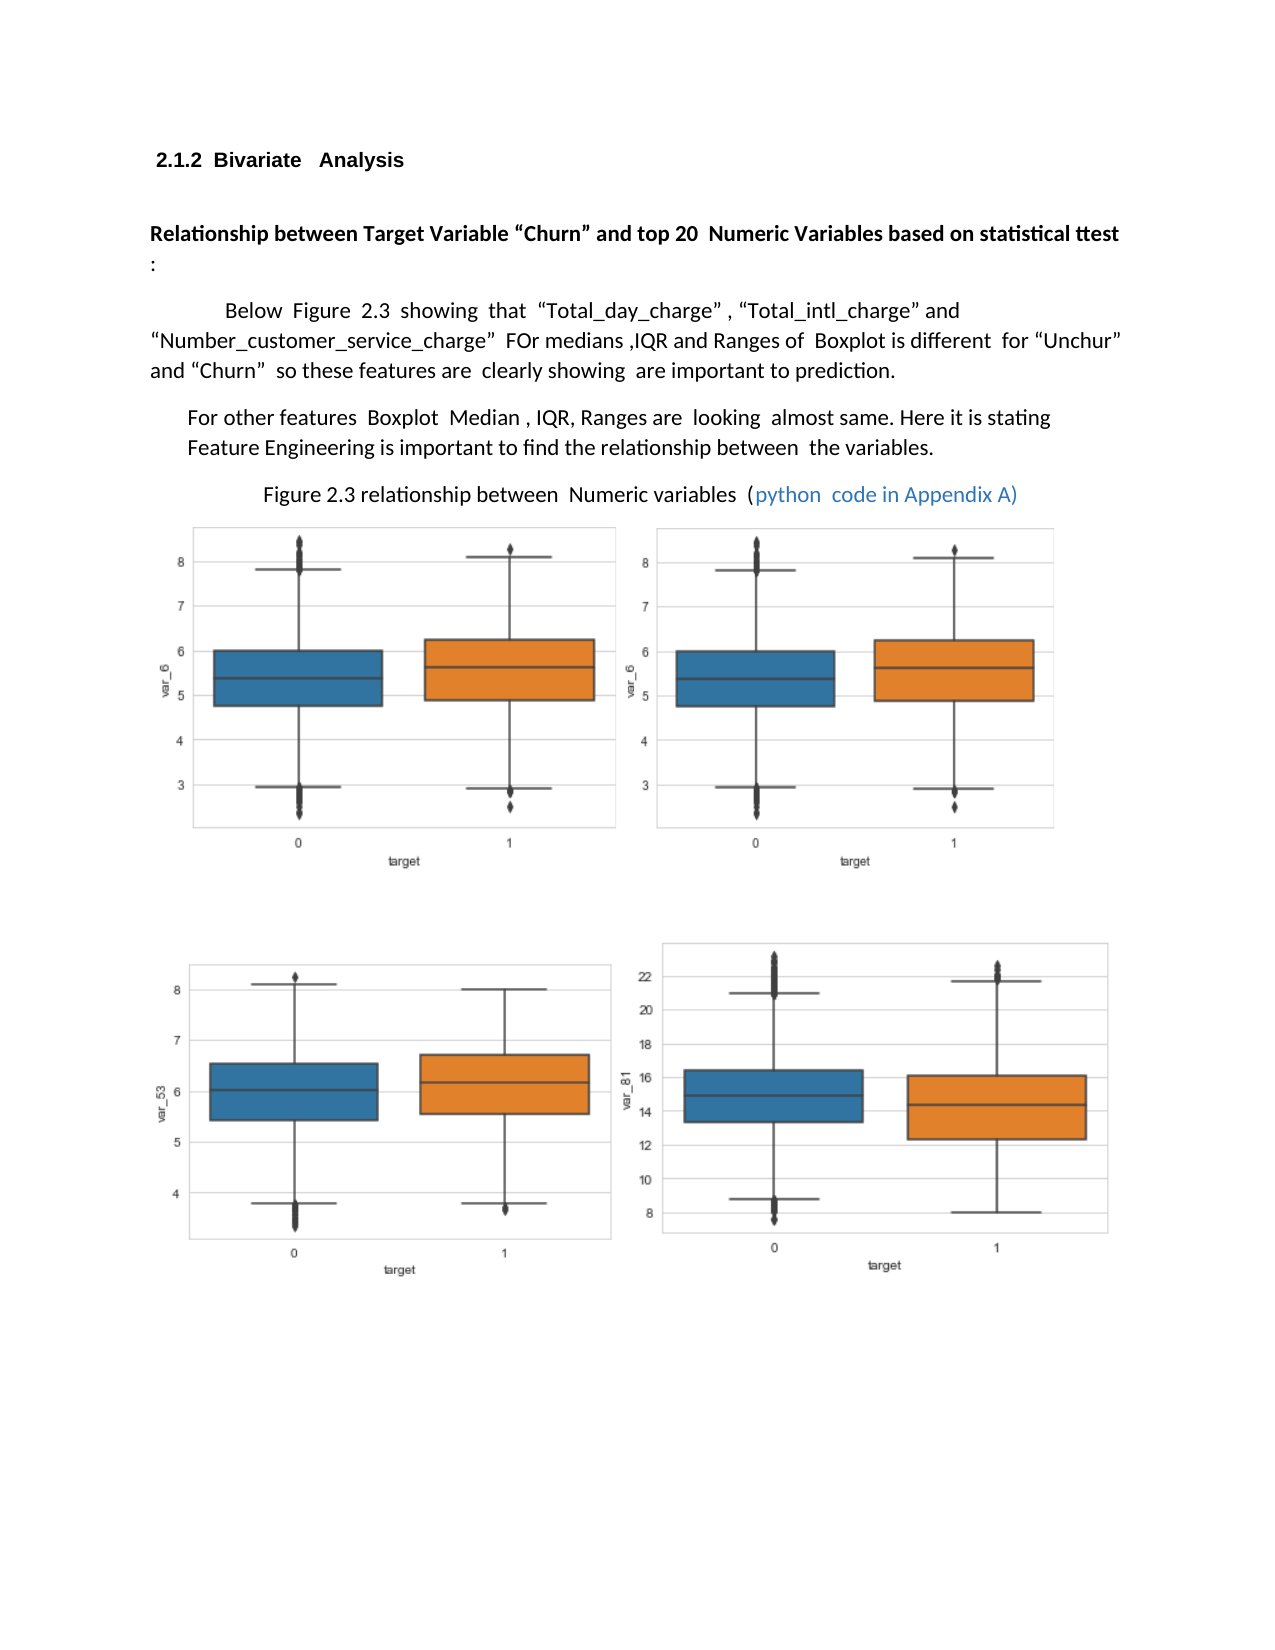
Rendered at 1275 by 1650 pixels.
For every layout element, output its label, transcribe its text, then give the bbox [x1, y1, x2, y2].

text Figure 2.3 relationship between Numeric variables (python code in Appendix A) [150, 480, 1125, 508]
picture [150, 953, 613, 1279]
text Relationship between Target Variable “Churn” and top 20 Numeric Variables based on statistical ttest : [150, 219, 1125, 277]
text 2.1.2 Bivariate Analysis [150, 150, 1123, 172]
text For other features Boxplot Median , IQR, Ranges are looking almost same. Here it is stating Feature Engineering is important to find the relationship between the variables. [187, 403, 1125, 461]
picture [621, 528, 1055, 874]
picture [617, 935, 1110, 1279]
text Below Figure 2.3 showing that “Total_day_charge” , “Total_intl_charge” and “Number_customer_service_charge” FOr medians ,IQR and Ranges of Boxplot is different for “Unchur” and “Churn” so these features are clearly showing are important to prediction. [150, 296, 1125, 384]
picture [155, 527, 617, 874]
